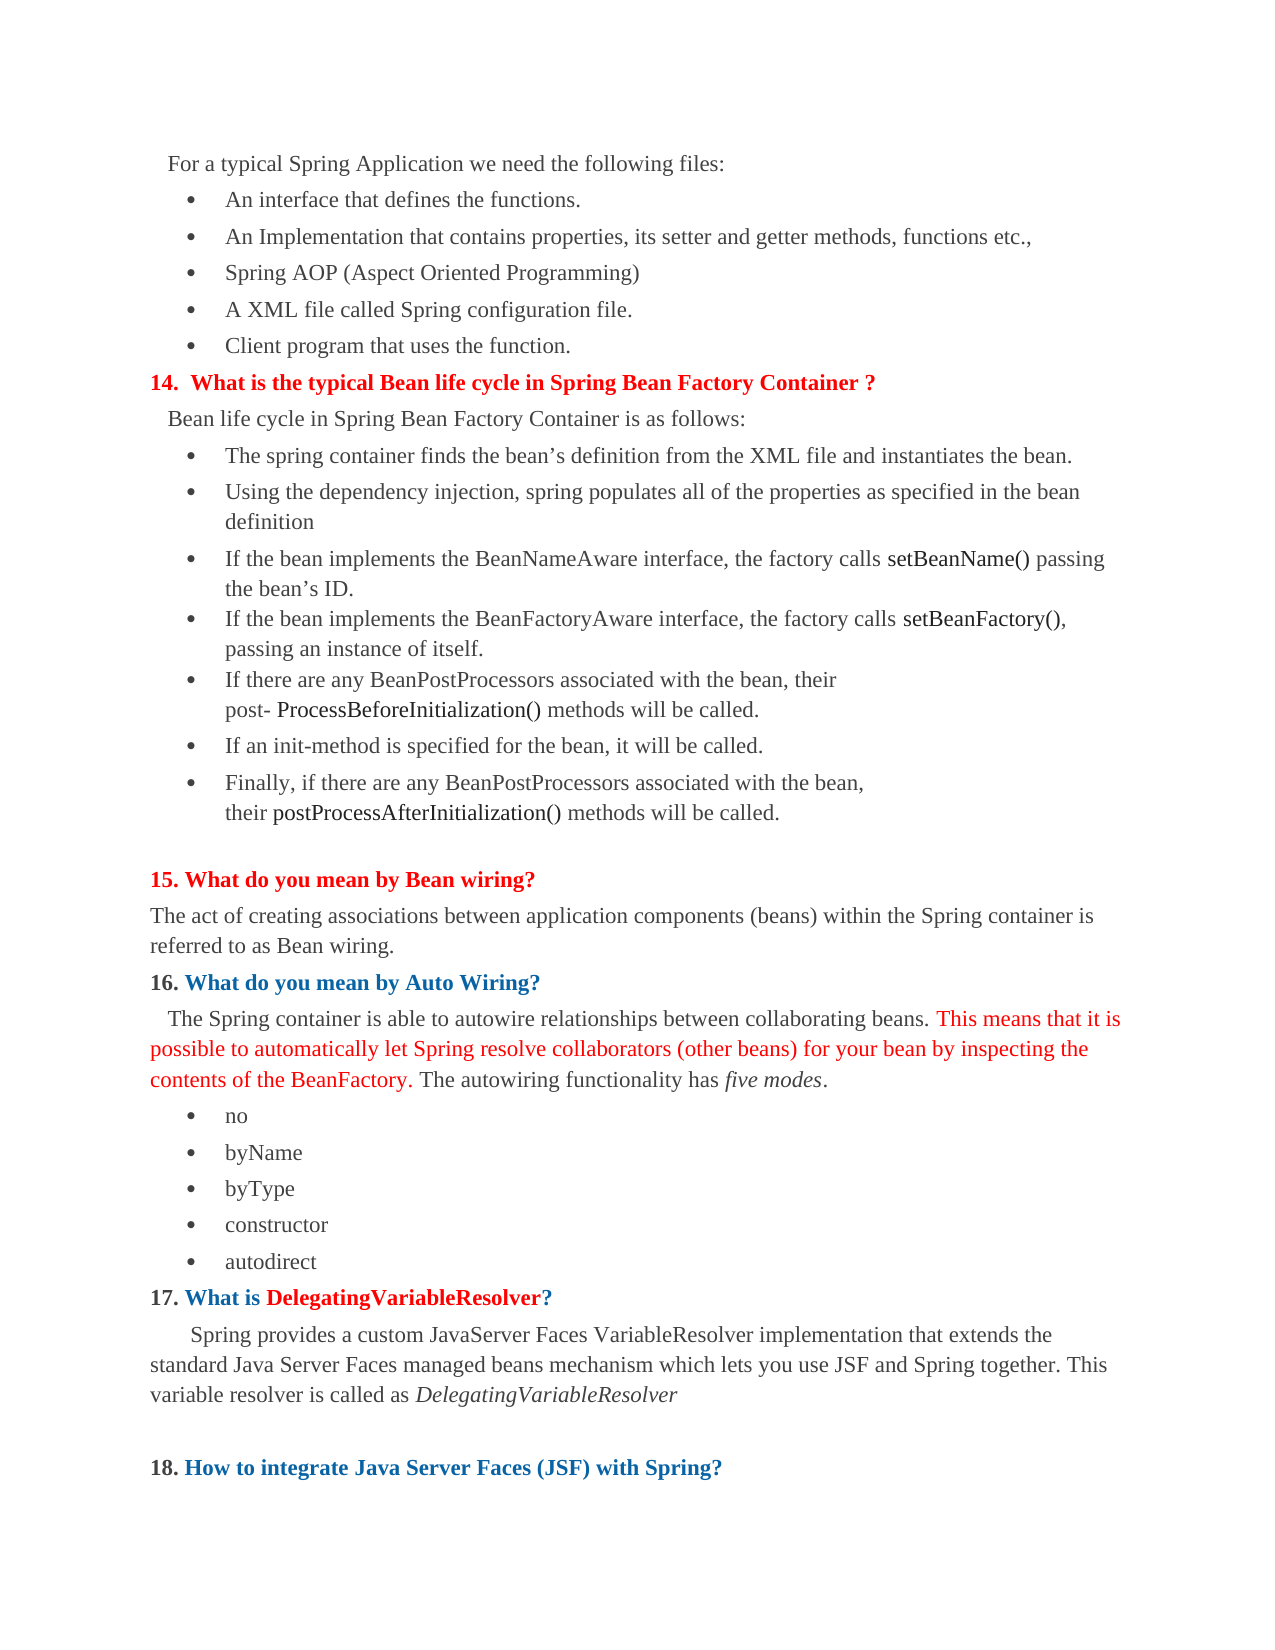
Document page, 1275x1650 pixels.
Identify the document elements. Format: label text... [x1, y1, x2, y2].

list A XML file called Spring configuration file. [187, 296, 1125, 322]
text 14. What is the typical Bean life cycle in Spring Bean Factory Container ? [150, 369, 1125, 395]
list no [187, 1102, 1125, 1128]
list Client program that uses the function. [187, 332, 1125, 359]
list Using the dependency injection, spring populates all of the properties as specified in the bean definition [187, 478, 1125, 535]
list byName [187, 1138, 1125, 1165]
text 15. What do you mean by Bean wiring? [150, 866, 1125, 892]
text Spring provides a custom JavaServer Faces VariableResolver implementation that extends the standard Java Server Faces managed beans mechanism which lets you use JSF and Spring together. This variable resolver is called as DelegatingVariableResolver [150, 1321, 1125, 1408]
text 18. How to integrate Java Server Faces (JSF) with Spring? [150, 1454, 1125, 1481]
list constructor [187, 1211, 1125, 1238]
text For a typical Spring Application we need the following files: [150, 150, 1125, 176]
text The Spring container is able to autowire relationships between collaborating beans. This means that it is possible to automatically let Spring resolve collaborators (other beans) for your bean by inspecting the contents of the BeanFactory. The autowiring functionality has five modes. [150, 1005, 1125, 1092]
list Finally, if there are any BeanPostProcessors associated with the bean, their postProcessAfterInitialization() methods will be called. [187, 769, 1125, 825]
list An interface that defines the functions. [187, 186, 1125, 213]
list If an init-method is specified for the bean, it will be called. [187, 732, 1125, 759]
list Spring AOP (Aspect Oriented Programming) [187, 259, 1125, 286]
text The act of creating associations between application components (beans) within the Spring container is referred to as Bean wiring. [150, 902, 1125, 959]
text Bean life cycle in Spring Bean Factory Container is as follows: [150, 405, 1125, 432]
list If there are any BeanPostProcessors associated with the bean, their post- ProcessBeforeInitialization() methods will be called. [187, 666, 1125, 722]
list The spring container finds the bean’s definition from the XML file and instantiates the bean. [187, 442, 1125, 468]
list byType [187, 1175, 1125, 1201]
list autodirect [187, 1248, 1125, 1274]
text 16. What do you mean by Auto Wiring? [150, 969, 1125, 995]
list If the bean implements the BeanFactoryAware interface, the factory calls setBeanFactory(), passing an instance of itself. [187, 605, 1125, 662]
text 17. What is DelegatingVariableResolver? [150, 1284, 1125, 1311]
list An Implementation that contains properties, its setter and getter methods, functions etc., [187, 223, 1125, 249]
list If the bean implements the BeanNameAware interface, the factory calls setBeanName() passing the bean’s ID. [187, 545, 1125, 601]
